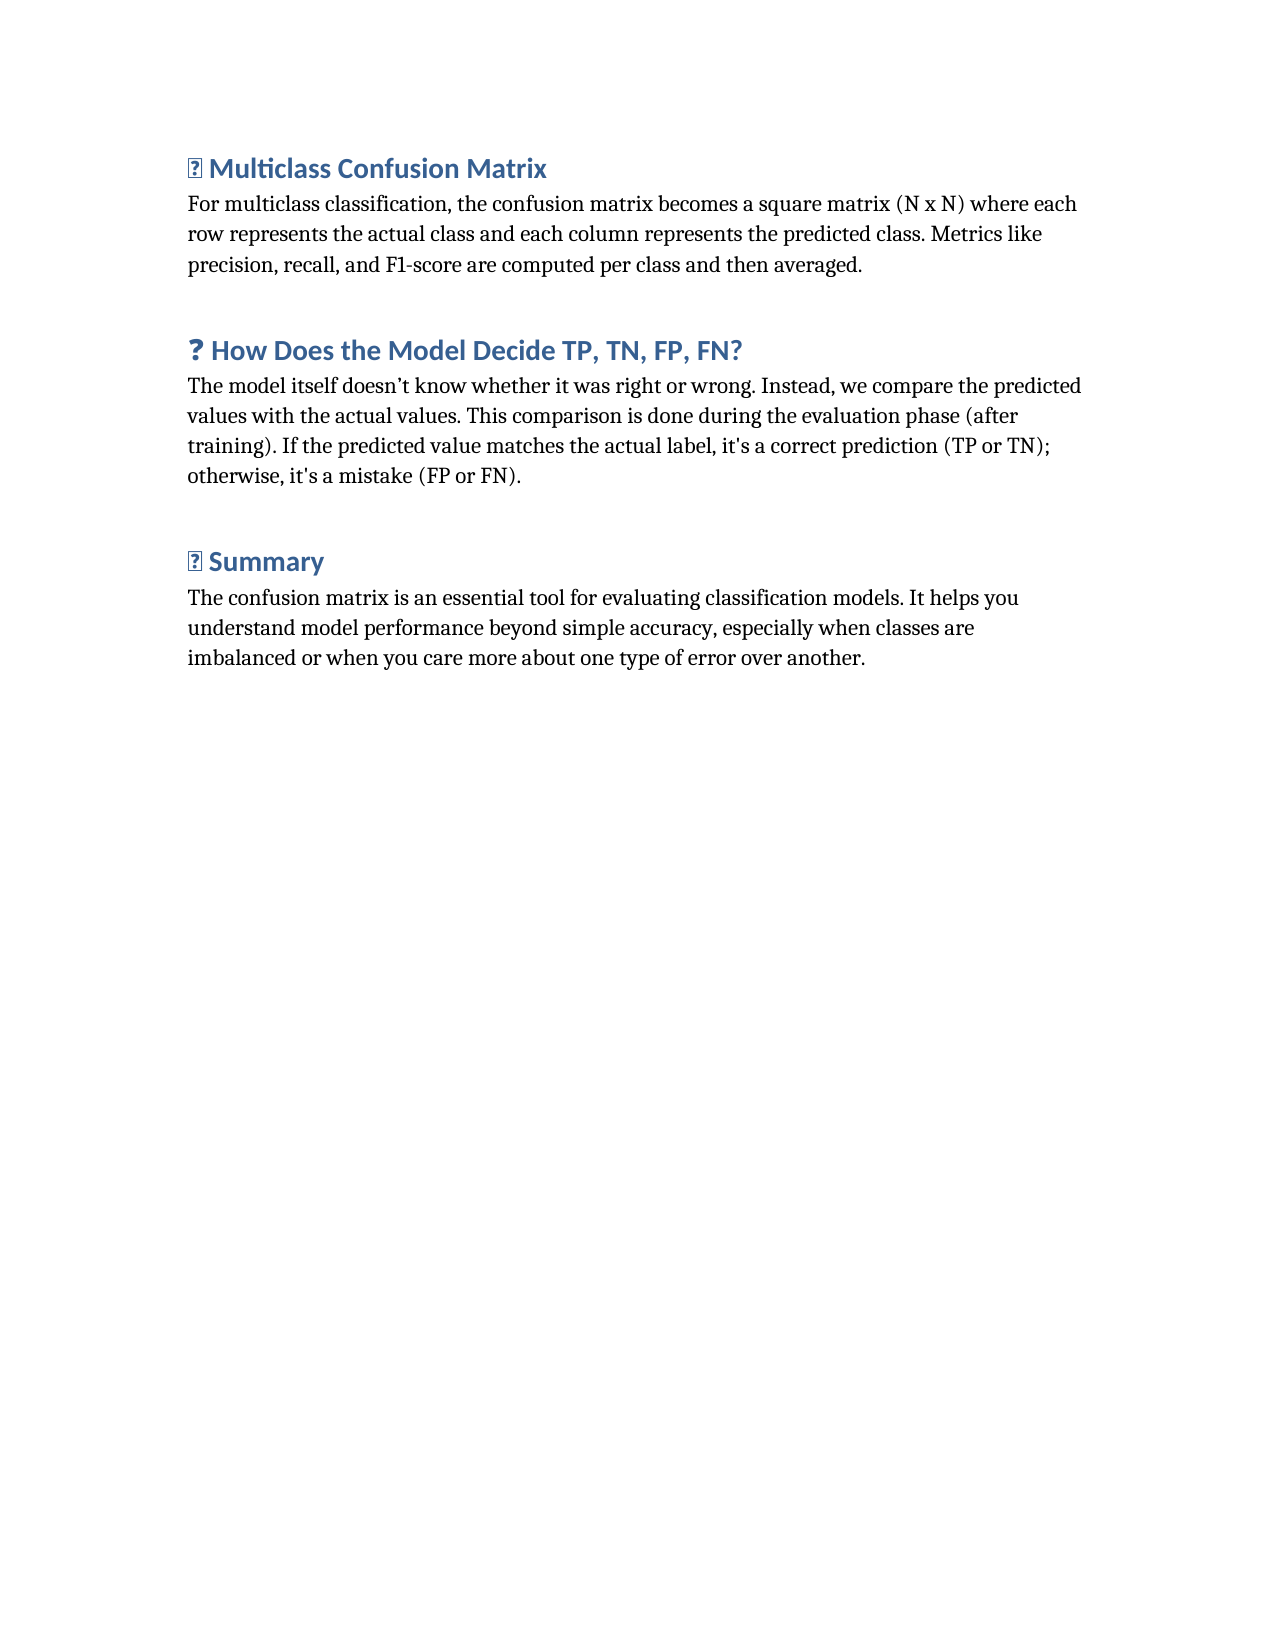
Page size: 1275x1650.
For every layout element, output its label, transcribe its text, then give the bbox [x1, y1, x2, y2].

subtitle ✅ Summary [187, 543, 1087, 579]
subtitle ❓ How Does the Model Decide TP, TN, FP, FN? [187, 332, 1087, 367]
text For multiclass classification, the confusion matrix becomes a square matrix (N x N) where each row represents the actual class and each column represents the predicted class. Metrics like precision, recall, and F1-score are computed per class and then averaged. [187, 191, 1087, 278]
subtitle 🔢 Multiclass Confusion Matrix [187, 150, 1087, 186]
text The model itself doesn’t know whether it was right or wrong. Instead, we compare the predicted values with the actual values. This comparison is done during the evaluation phase (after training). If the predicted value matches the actual label, it's a correct prediction (TP or TN); otherwise, it's a mistake (FP or FN). [187, 372, 1087, 489]
text The confusion matrix is an essential tool for evaluating classification models. It helps you understand model performance beyond simple accuracy, especially when classes are imbalanced or when you care more about one type of error over another. [187, 584, 1087, 671]
